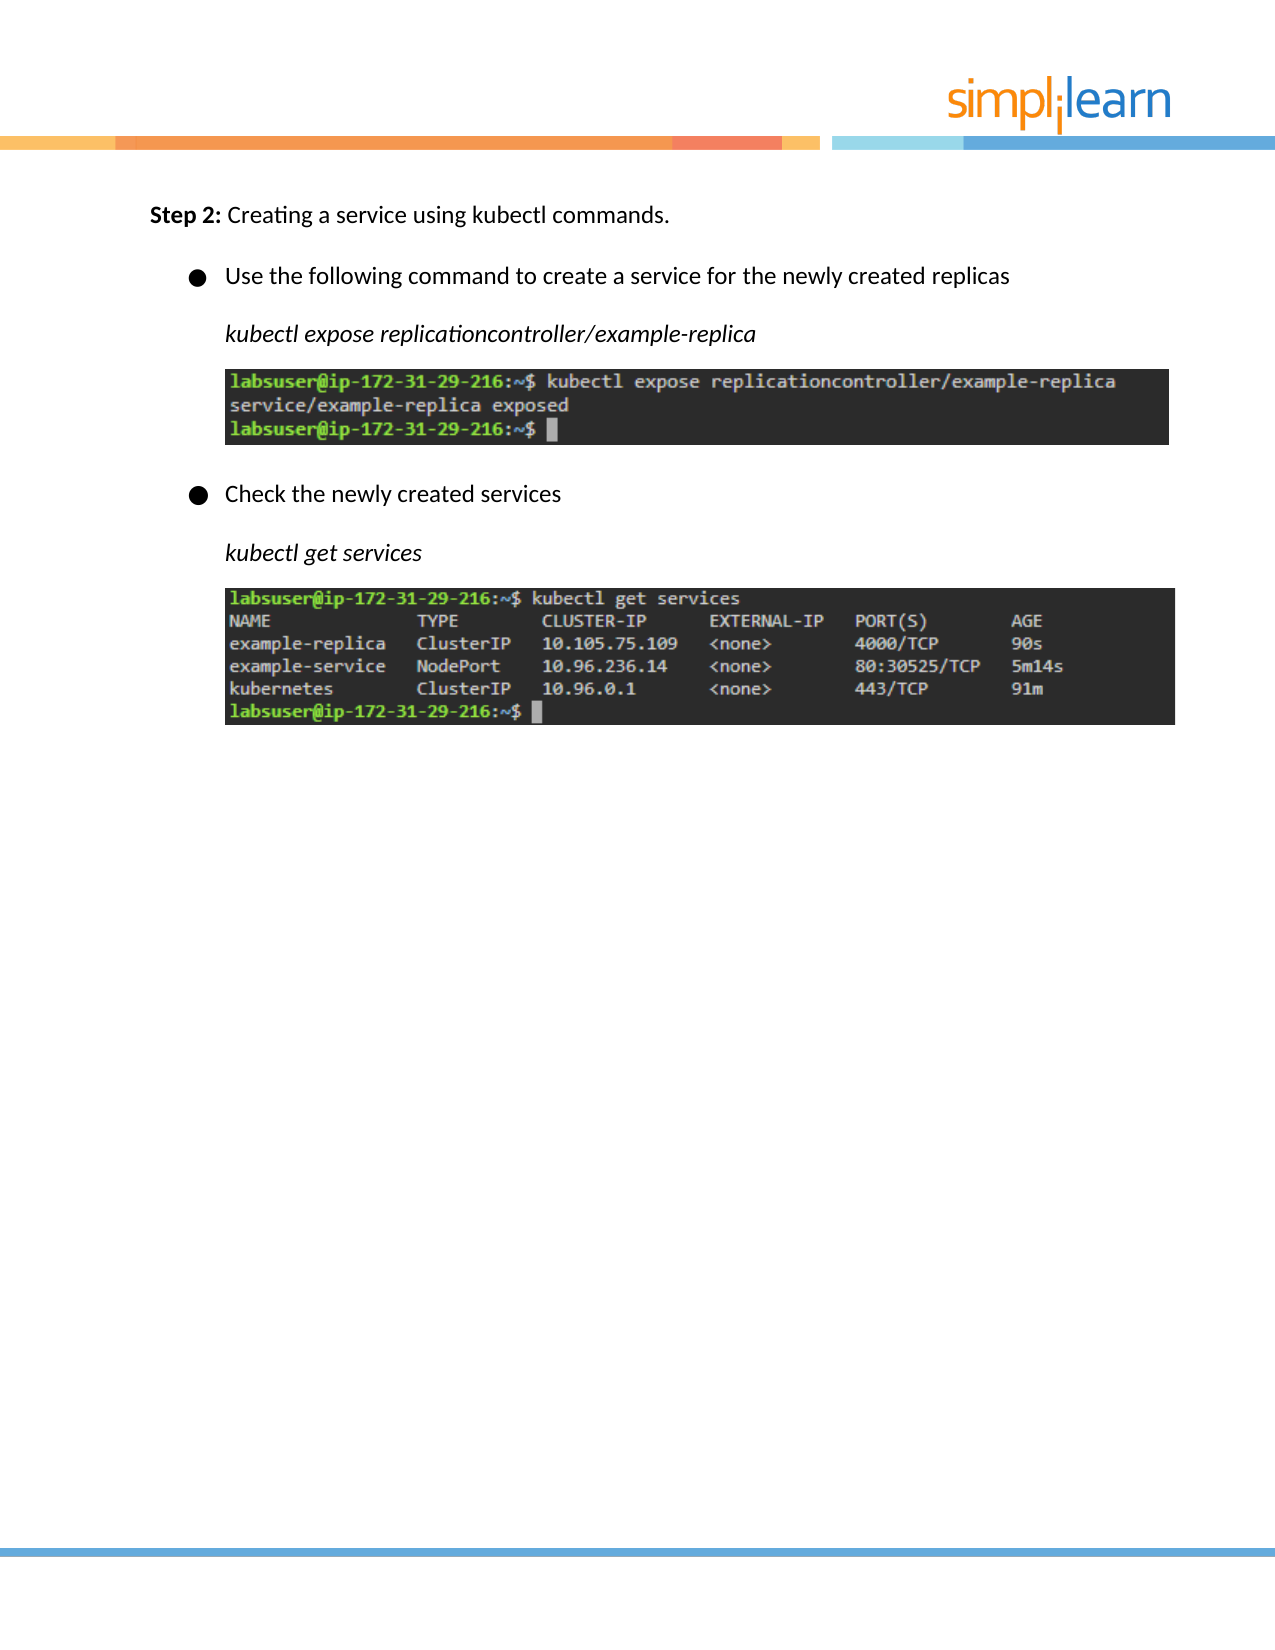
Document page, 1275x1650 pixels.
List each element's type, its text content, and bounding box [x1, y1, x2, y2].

list Check the newly created services [187, 465, 1125, 516]
picture [225, 369, 1169, 445]
list Use the following command to create a service for the newly created replicas [187, 250, 1125, 297]
picture [0, 76, 1275, 150]
text Step 2: Creating a service using kubectl commands. [150, 199, 1125, 229]
text kubectl expose replicationcontroller/example-replica [225, 318, 1125, 348]
picture [225, 588, 1175, 725]
picture [0, 1548, 1275, 1557]
text kubectl get services [225, 537, 1125, 568]
